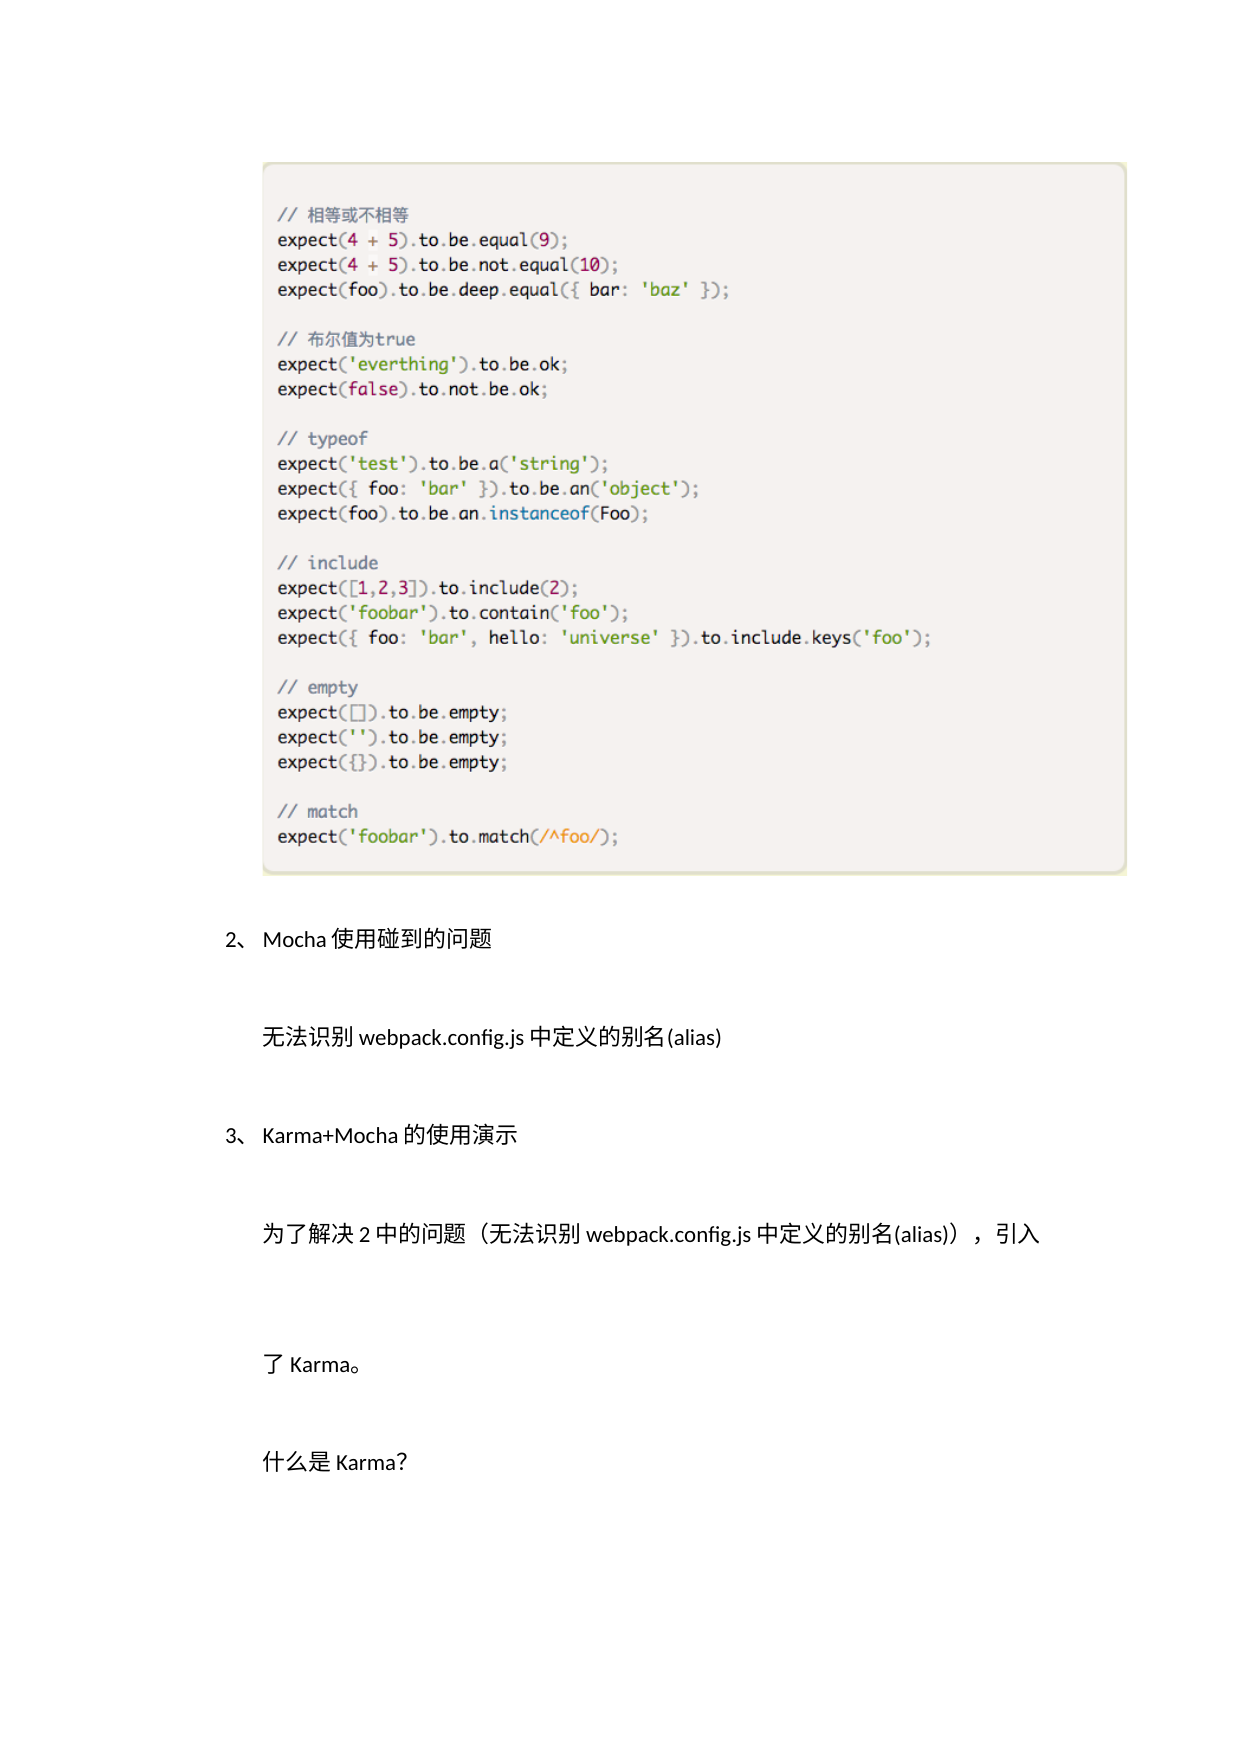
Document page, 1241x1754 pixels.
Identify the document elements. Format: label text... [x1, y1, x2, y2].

list Mocha使用碰到的问题 [225, 905, 1053, 970]
list 无法识别webpack.config.js中定义的别名(alias) [262, 1003, 1053, 1068]
list 什么是Karma？ [262, 1428, 1053, 1493]
picture [262, 162, 1128, 876]
list Karma+Mocha的使用演示 [225, 1101, 1053, 1166]
list 为了解决2中的问题（无法识别webpack.config.js中定义的别名(alias)），引入了Karma。 [262, 1200, 1053, 1395]
